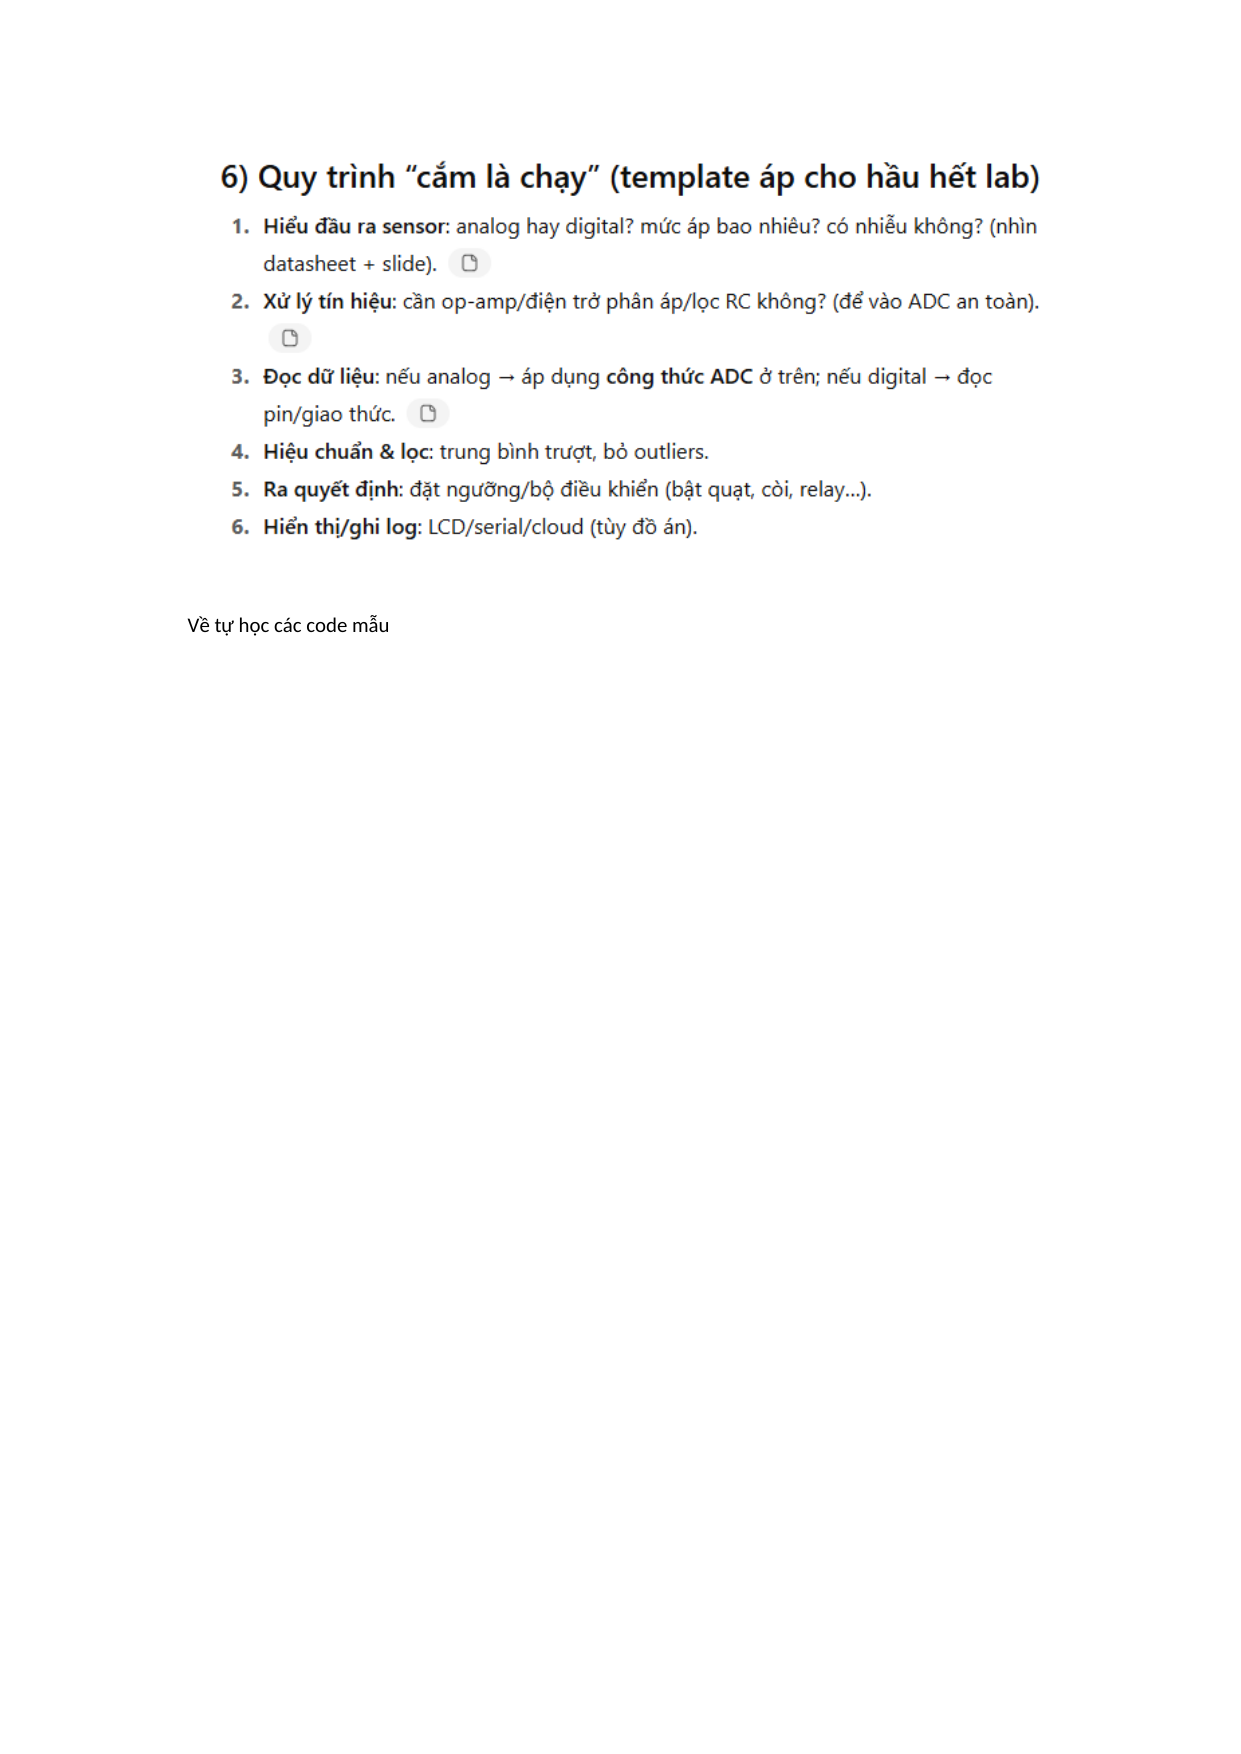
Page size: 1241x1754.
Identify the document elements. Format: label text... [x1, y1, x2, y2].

text Về tự học các code mẫu [187, 612, 1053, 637]
picture [187, 150, 1053, 561]
